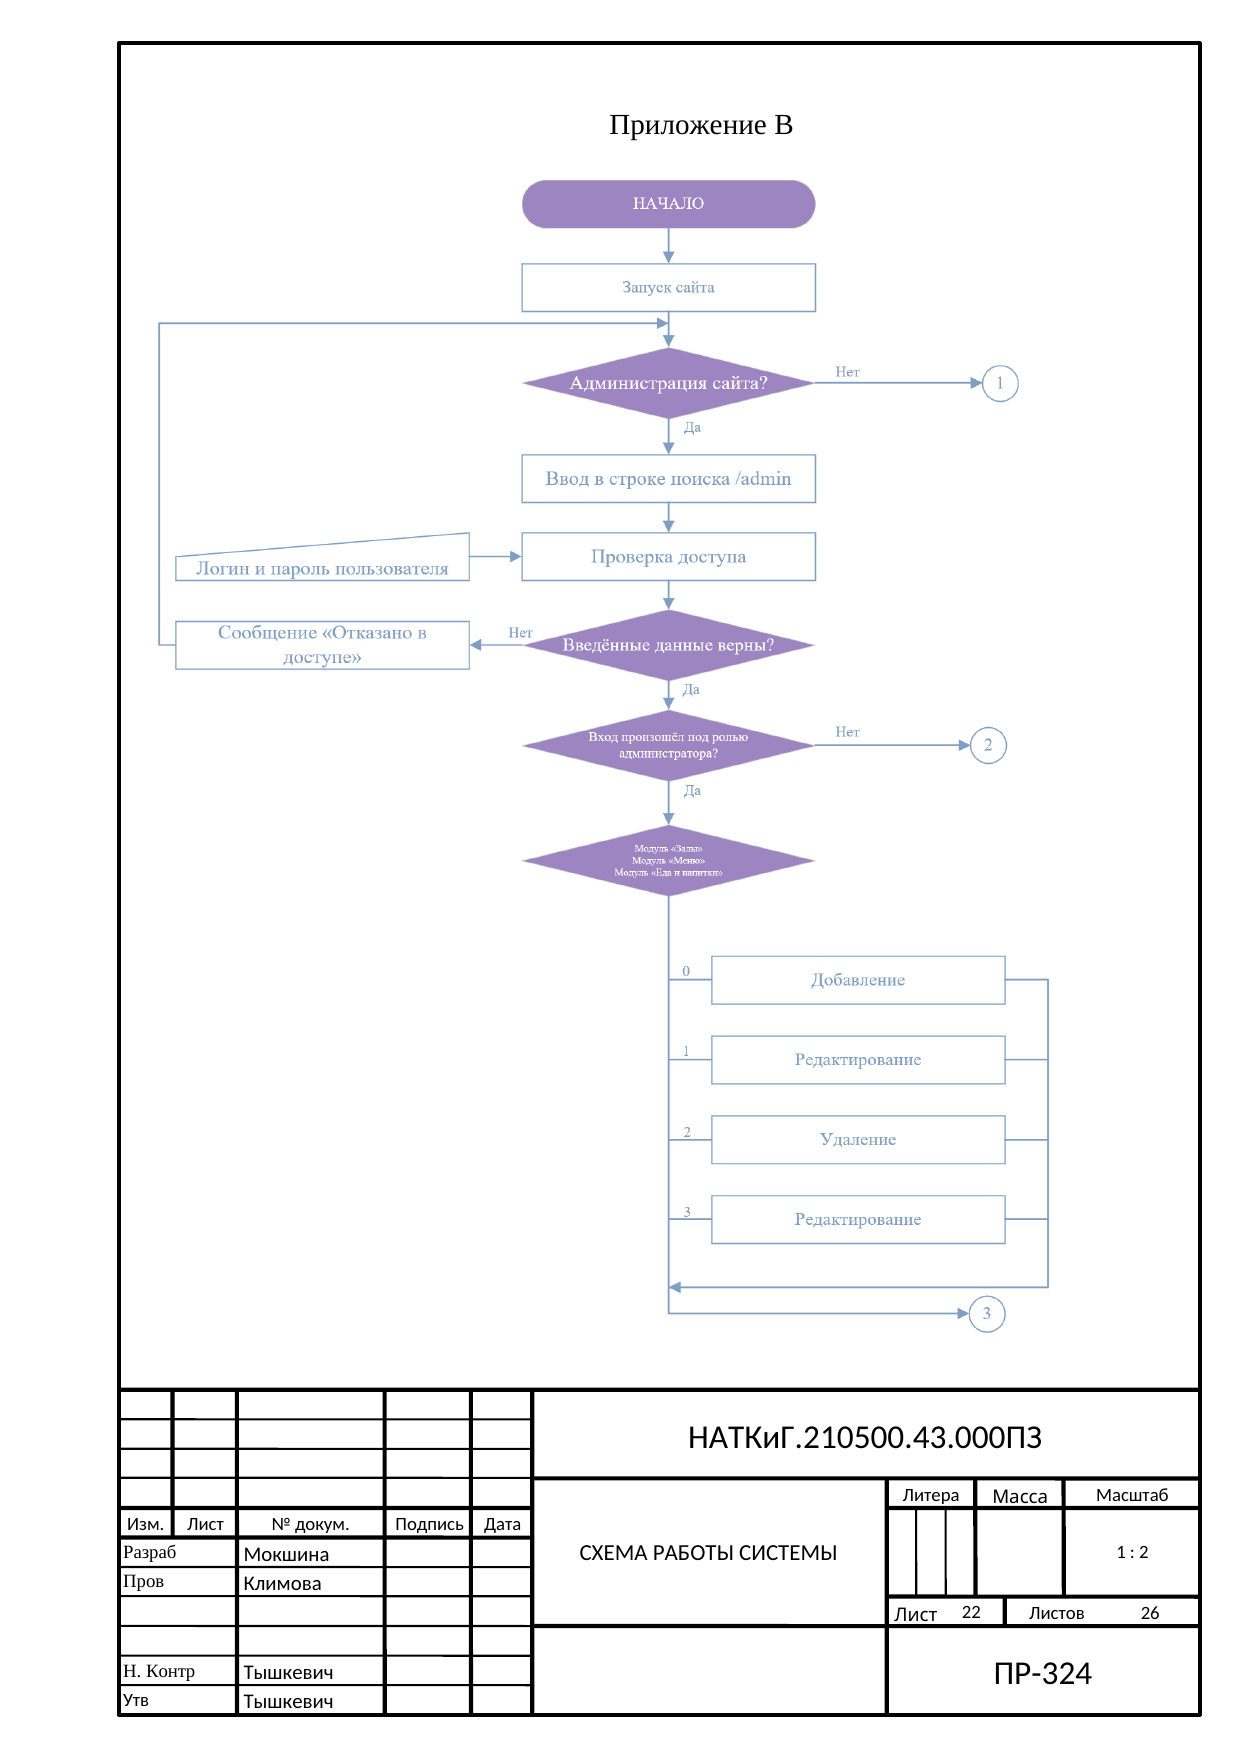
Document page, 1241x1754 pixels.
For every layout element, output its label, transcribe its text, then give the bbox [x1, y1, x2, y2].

picture [137, 174, 1073, 1371]
text Приложение В [177, 107, 1152, 141]
